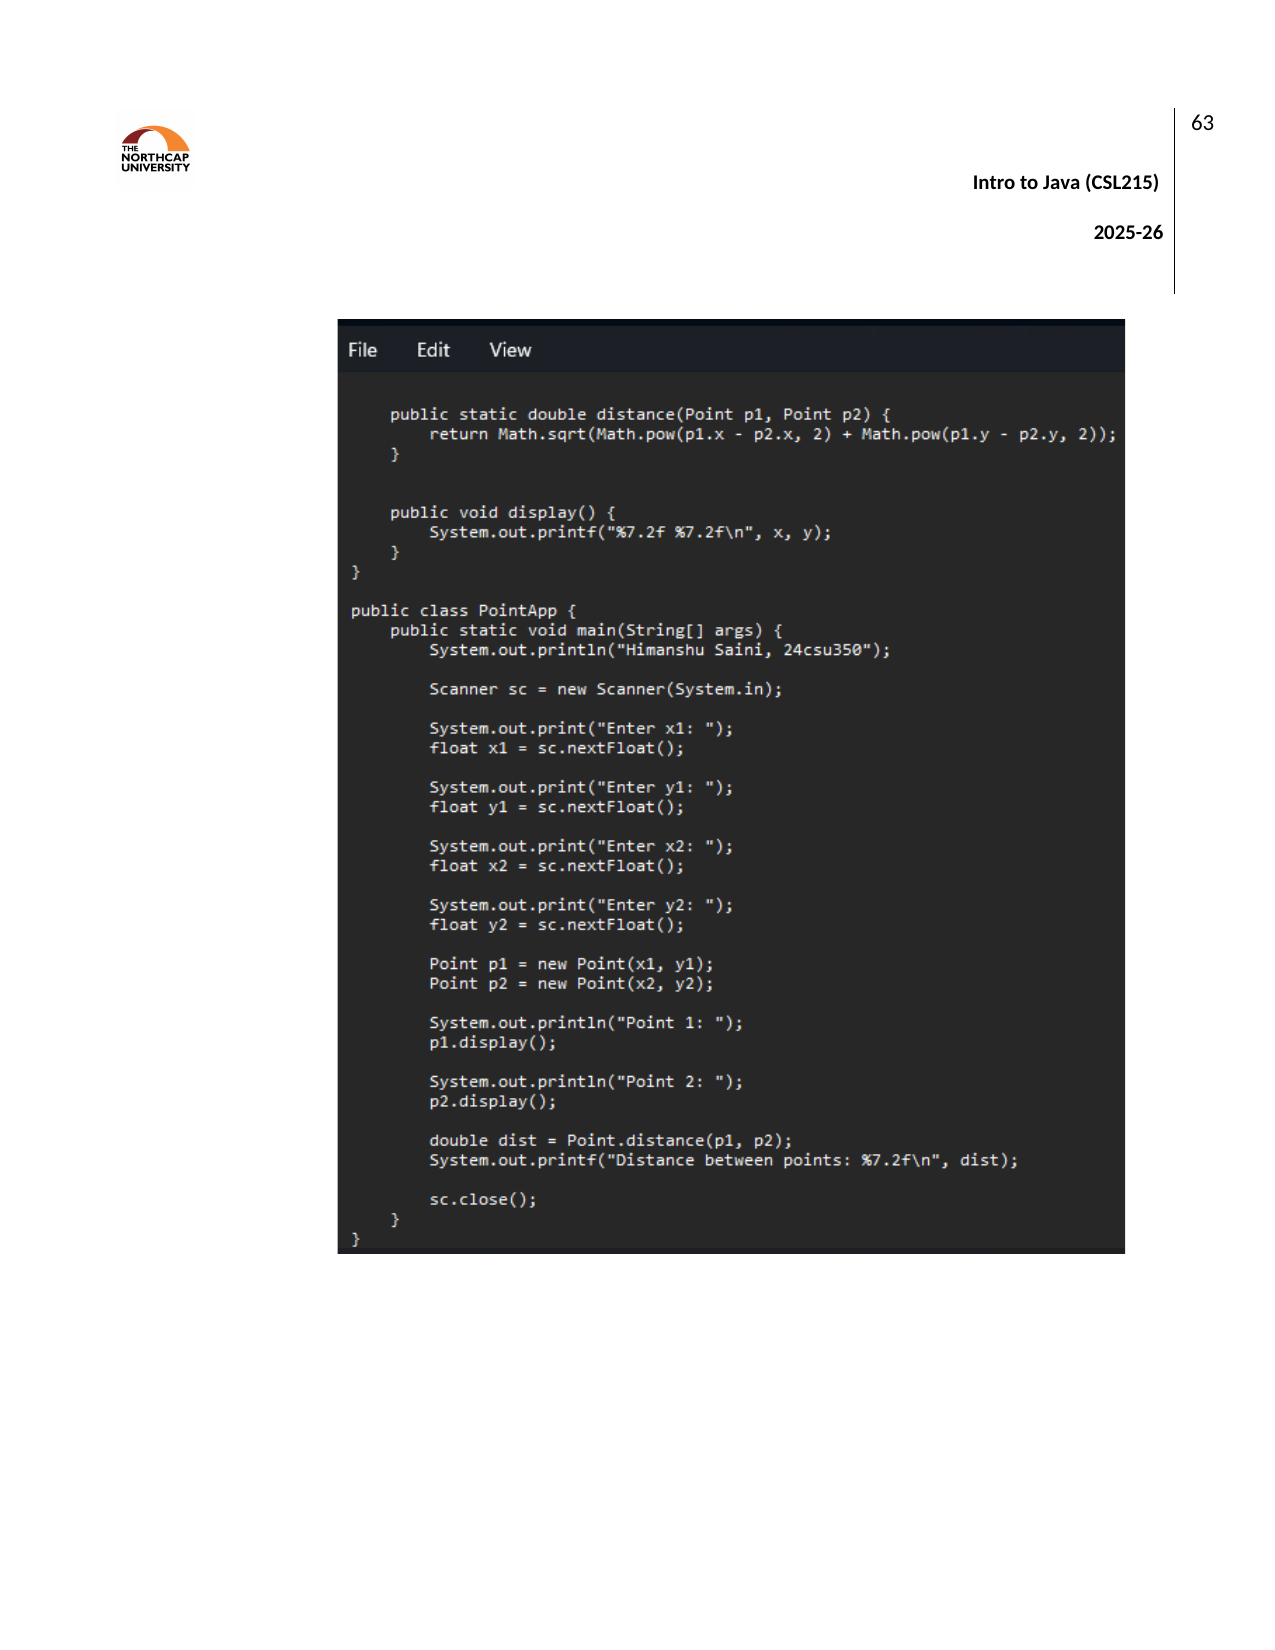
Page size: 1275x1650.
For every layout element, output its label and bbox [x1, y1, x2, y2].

picture [115, 108, 197, 190]
picture [337, 319, 1125, 1254]
